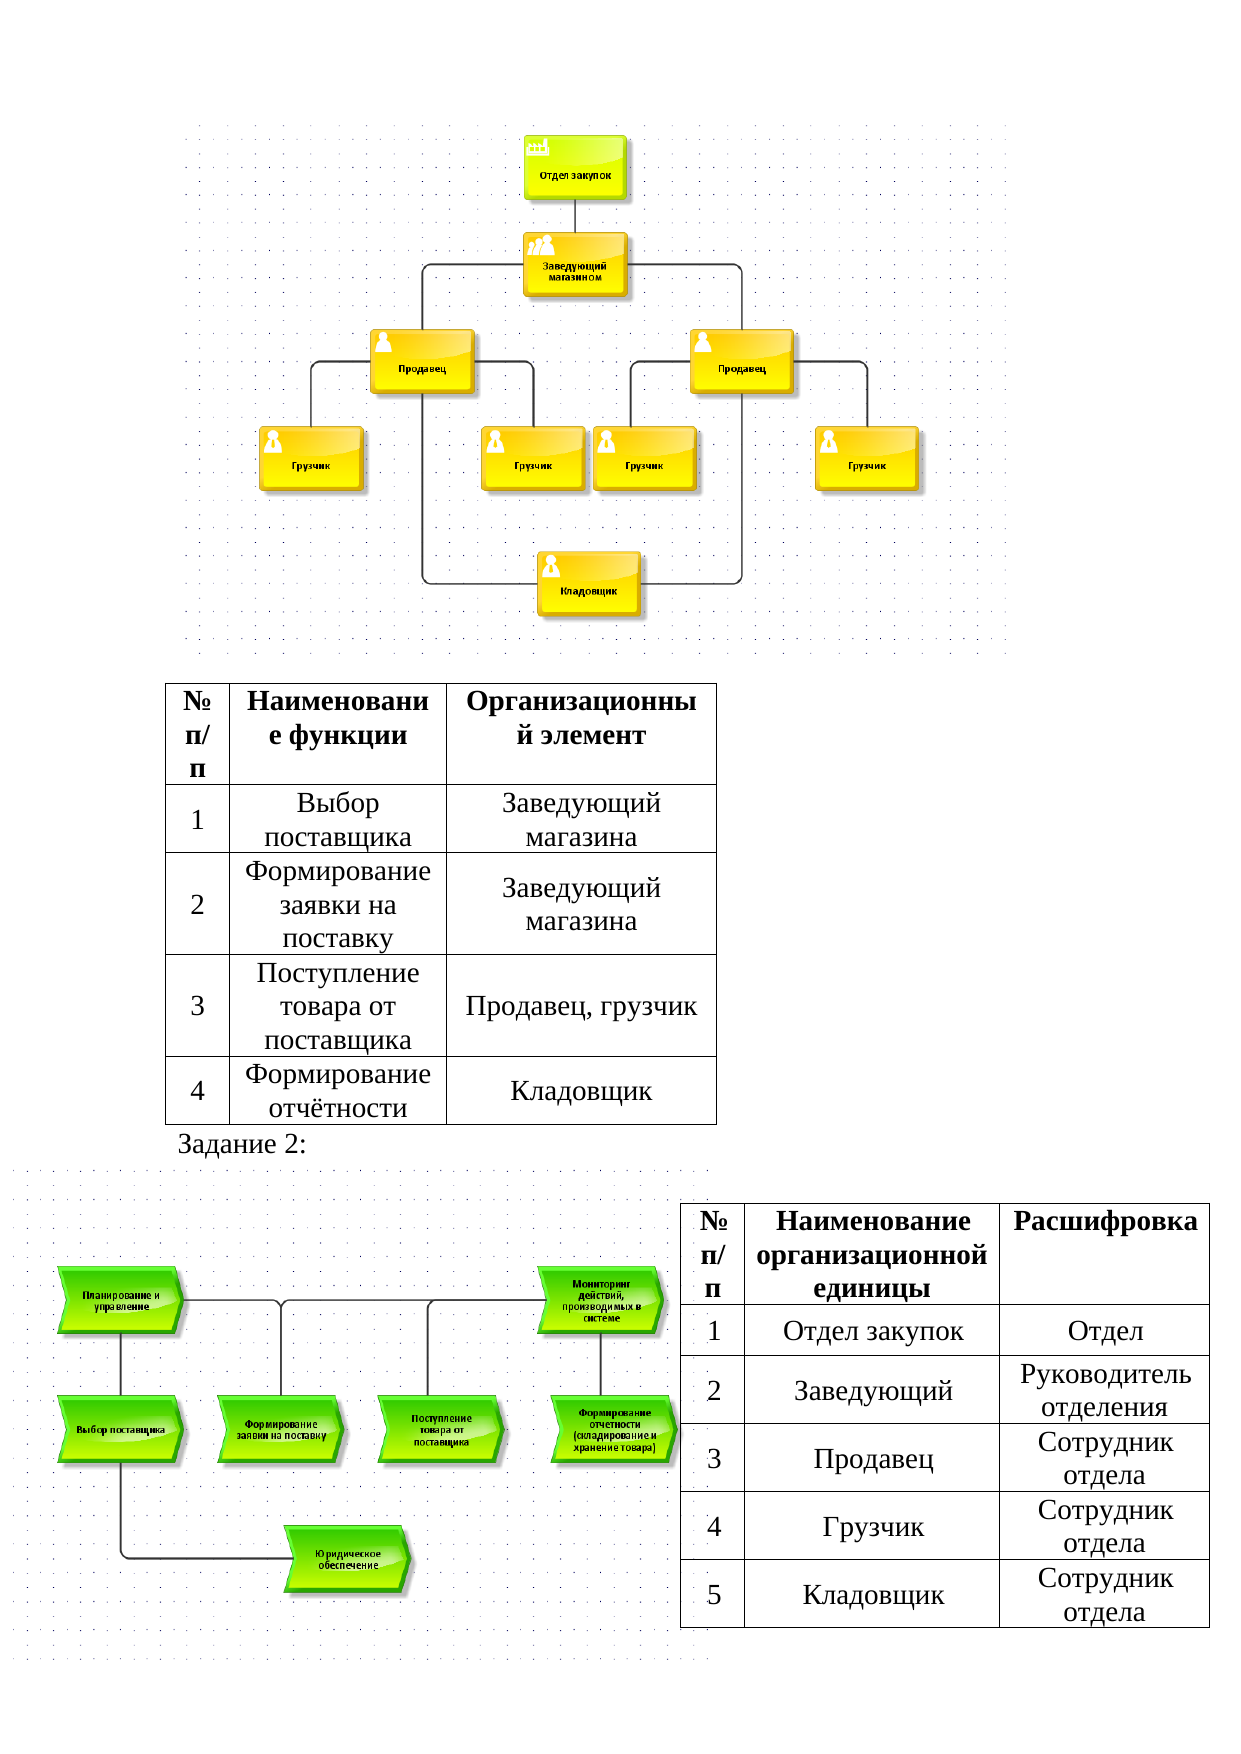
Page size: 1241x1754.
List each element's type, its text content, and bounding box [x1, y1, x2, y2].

table_cell 4 [166, 1057, 229, 1124]
list Задание 2: [177, 1126, 1152, 1160]
table_header Организационный элемент [447, 684, 716, 784]
table_cell 2 [681, 1356, 744, 1423]
table_cell Продавец, грузчик [447, 955, 716, 1056]
table_header № п/п [681, 1204, 744, 1304]
table_cell Формирование заявки на поставку [230, 853, 446, 954]
table_cell Выбор поставщика [230, 785, 446, 852]
table_cell Кладовщик [745, 1560, 999, 1627]
table_cell Заведующий магазина [447, 853, 716, 954]
table_cell Сотрудник отдела [1000, 1560, 1209, 1627]
table_cell 1 [166, 785, 229, 852]
picture [7, 1168, 718, 1663]
table_cell Поступление товара от поставщика [230, 955, 446, 1056]
table_cell Руководитель отделения [1000, 1356, 1209, 1423]
table_cell Отдел закупок [745, 1305, 999, 1355]
table_cell Грузчик [745, 1492, 999, 1559]
table_cell Формирование отчётности [230, 1057, 446, 1124]
picture [177, 118, 1013, 663]
table_cell 4 [681, 1492, 744, 1559]
table_cell Продавец [745, 1424, 999, 1491]
table_header Наименование организационной единицы [745, 1204, 999, 1304]
table_header Наименование функции [230, 684, 446, 784]
table_cell Отдел [1000, 1305, 1209, 1355]
table_cell Сотрудник отдела [1000, 1424, 1209, 1491]
table_cell 5 [681, 1560, 744, 1627]
table_cell Заведующий магазина [447, 785, 716, 852]
table_cell 2 [166, 853, 229, 954]
table_cell 3 [166, 955, 229, 1056]
table_header Расшифровка [1000, 1204, 1209, 1304]
table_cell 3 [681, 1424, 744, 1491]
table_cell Кладовщик [447, 1057, 716, 1124]
table_cell Сотрудник отдела [1000, 1492, 1209, 1559]
table_cell Заведующий [745, 1356, 999, 1423]
table_cell 1 [681, 1305, 744, 1355]
table_header № п/п [166, 684, 229, 784]
